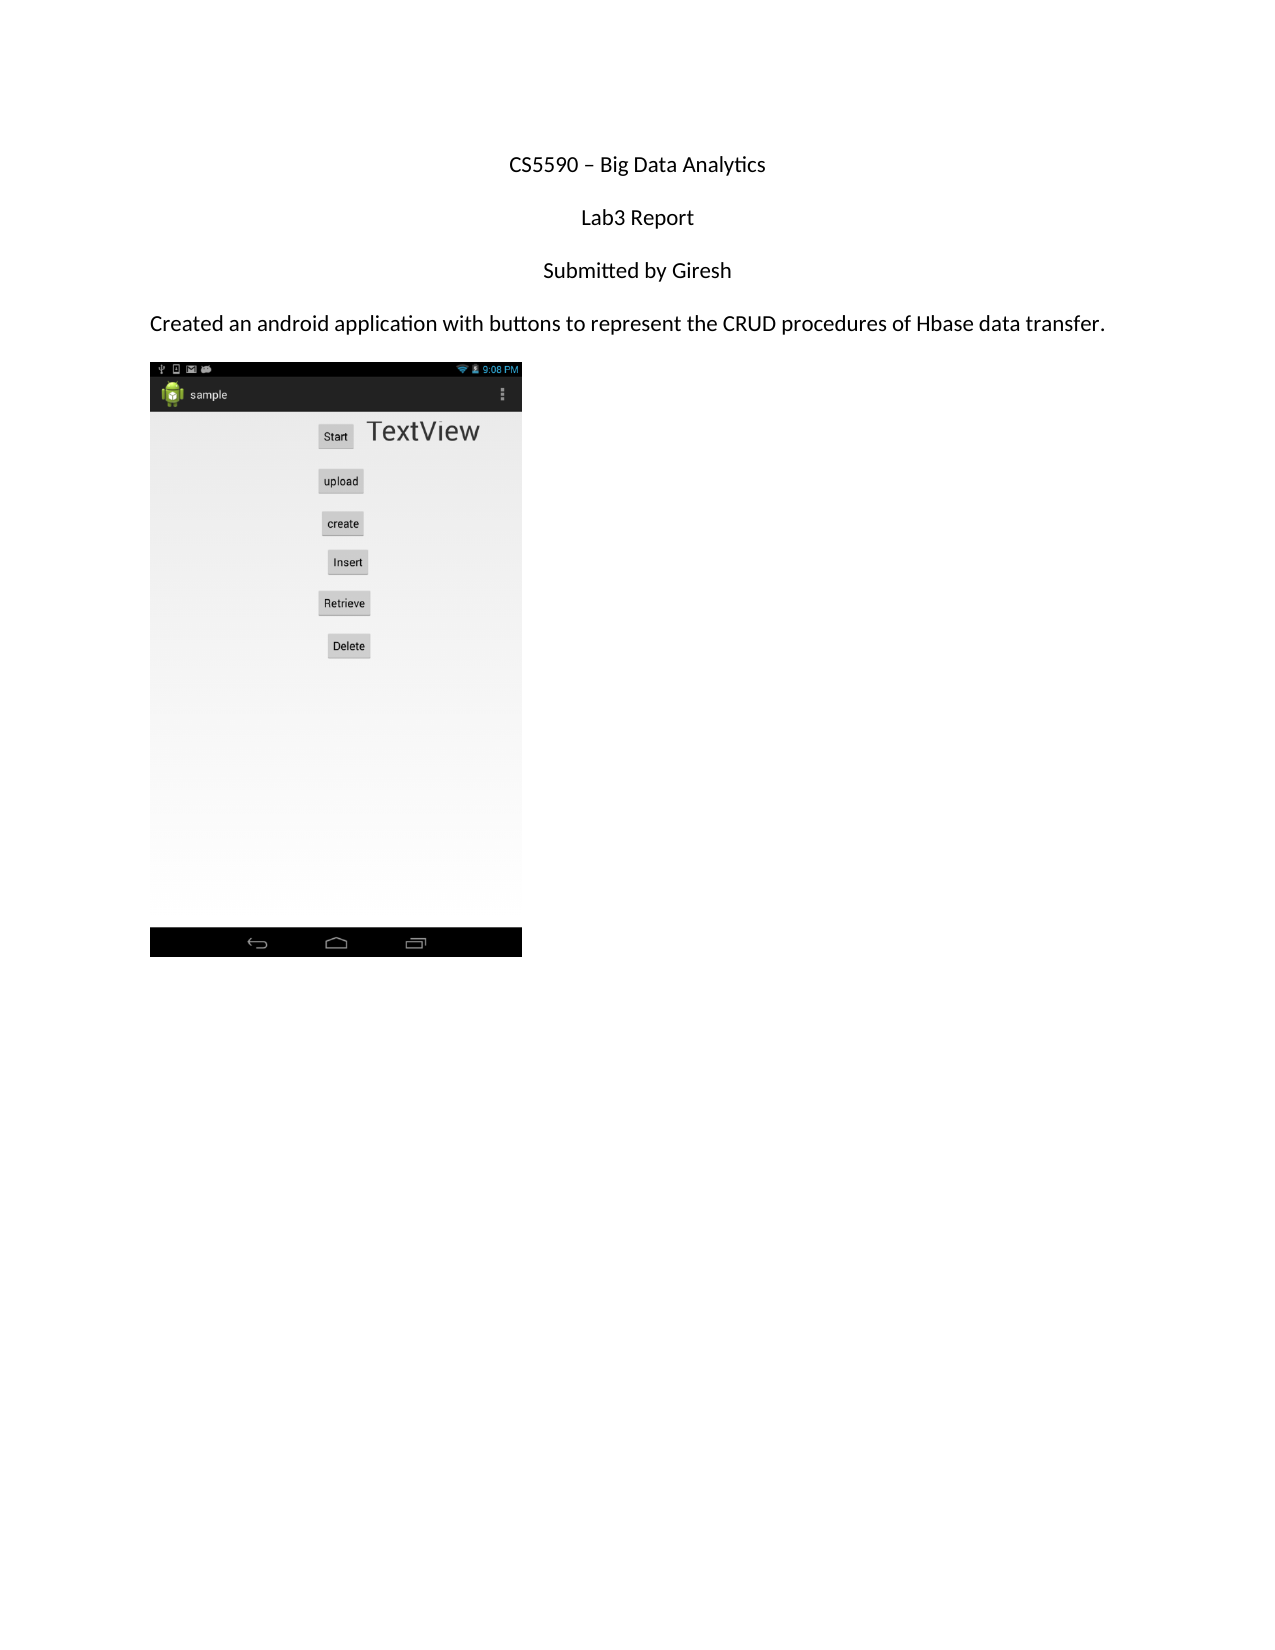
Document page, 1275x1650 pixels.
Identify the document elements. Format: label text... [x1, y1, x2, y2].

picture [150, 362, 522, 957]
text Created an android application with buttons to represent the CRUD procedures of Hbase data transfer. [150, 309, 1125, 337]
text CS5590 – Big Data Analytics [150, 150, 1125, 178]
text Submitted by Giresh [150, 256, 1125, 284]
text Lab3 Report [150, 203, 1125, 231]
